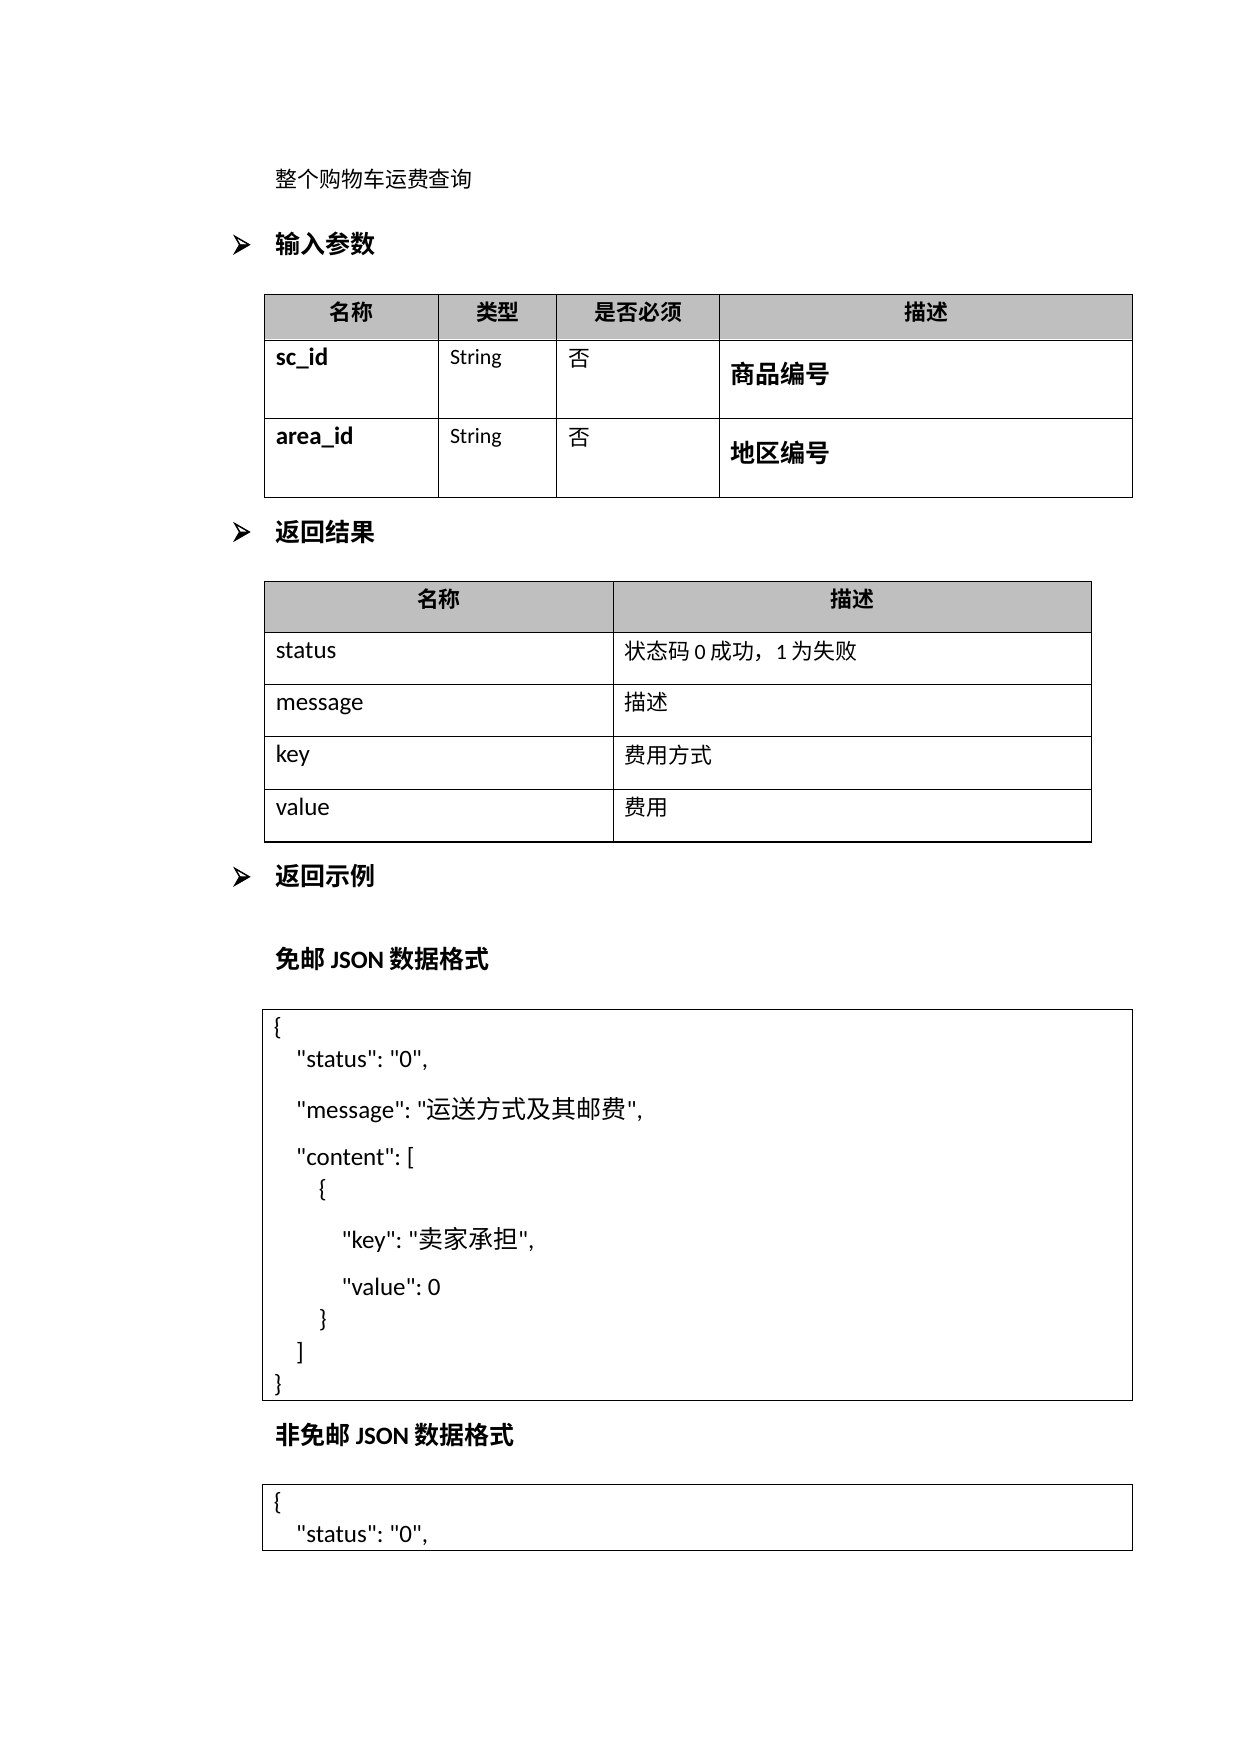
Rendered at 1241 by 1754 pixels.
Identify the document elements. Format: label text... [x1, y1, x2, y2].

list 免邮JSON数据格式 [276, 926, 1053, 991]
list 返回结果 [232, 498, 1053, 563]
list 非免邮JSON数据格式 [276, 1401, 1053, 1466]
table_cell 否 [557, 419, 719, 497]
table_cell status [265, 633, 613, 684]
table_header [263, 1485, 1132, 1550]
table_cell value [265, 790, 613, 841]
list 返回示例 [232, 842, 1053, 907]
table_cell 否 [557, 341, 719, 418]
table_cell 地区编号 [720, 419, 1132, 497]
table_cell area_id [265, 419, 438, 497]
table_cell 商品编号 [720, 341, 1132, 418]
table_header 描述 [614, 582, 1091, 632]
table_cell 描述 [614, 685, 1091, 736]
table_header 是否必须 [557, 295, 719, 339]
list 输入参数 [232, 210, 1053, 275]
table_cell key [265, 737, 613, 789]
table_cell 状态码0成功，1为失败 [614, 633, 1091, 684]
table_header 描述 [720, 295, 1132, 339]
table_header 类型 [439, 295, 556, 339]
table_cell message [265, 685, 613, 736]
table_cell String [439, 341, 556, 418]
table_cell 费用 [614, 790, 1091, 841]
table_cell 费用方式 [614, 737, 1091, 789]
table_header { "status": "0", "message": "运送方式及其邮费", "content": [ { "key": "卖家承担", "value": 0 } ] } [263, 1010, 1132, 1400]
table_header 名称 [265, 295, 438, 339]
list 整个购物车运费查询 [276, 162, 1053, 194]
table_cell String [439, 419, 556, 497]
table_header 名称 [265, 582, 613, 632]
table_cell sc_id [265, 341, 438, 418]
